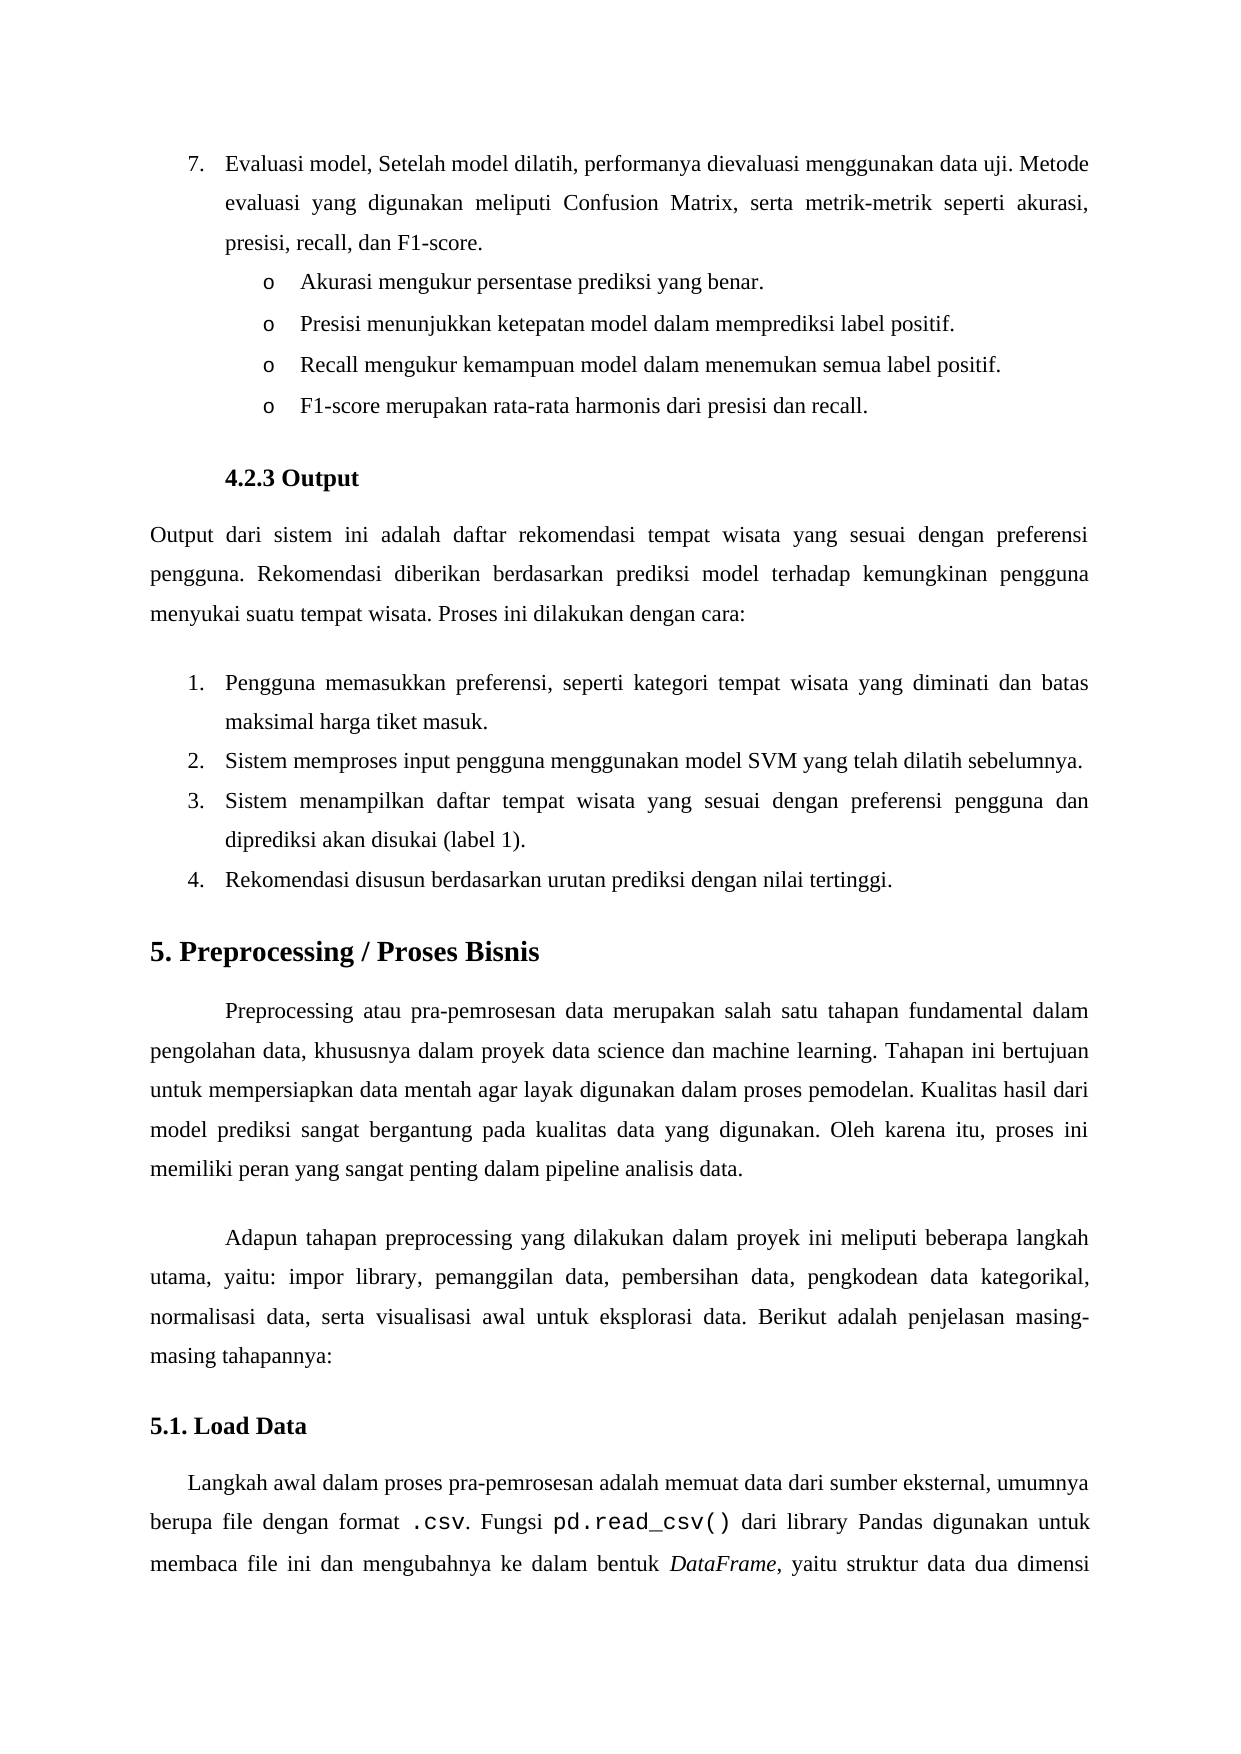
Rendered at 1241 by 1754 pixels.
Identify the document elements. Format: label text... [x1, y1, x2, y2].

subtitle 4.2.3 Output [225, 463, 1090, 492]
subtitle 5.1. Load Data [150, 1411, 1090, 1440]
text Preprocessing atau pra-pemrosesan data merupakan salah satu tahapan fundamental dalam pengolahan data, khususnya dalam proyek data science dan machine learning. Tahapan ini bertujuan untuk mempersiapkan data mentah agar layak digunakan dalam proses pemodelan. Kualitas hasil dari model prediksi sangat bergantung pada kualitas data yang digunakan. Oleh karena itu, proses ini memiliki peran yang sangat penting dalam pipeline analisis data. [150, 997, 1090, 1182]
list Rekomendasi disusun berdasarkan urutan prediksi dengan nilai tertinggi. [187, 866, 1090, 892]
text Adapun tahapan preprocessing yang dilakukan dalam proyek ini meliputi beberapa langkah utama, yaitu: impor library, pemanggilan data, pembersihan data, pengkodean data kategorikal, normalisasi data, serta visualisasi awal untuk eksplorasi data. Berikut adalah penjelasan masing-masing tahapannya: [150, 1224, 1090, 1369]
list Sistem menampilkan daftar tempat wisata yang sesuai dengan preferensi pengguna dan diprediksi akan disukai (label 1). [187, 787, 1090, 853]
text Output dari sistem ini adalah daftar rekomendasi tempat wisata yang sesuai dengan preferensi pengguna. Rekomendasi diberikan berdasarkan prediksi model terhadap kemungkinan pengguna menyukai suatu tempat wisata. Proses ini dilakukan dengan cara: [150, 521, 1090, 626]
list Pengguna memasukkan preferensi, seperti kategori tempat wisata yang diminati dan batas maksimal harga tiket masuk. [187, 668, 1090, 734]
list Presisi menunjukkan ketepatan model dalam memprediksi label positif. [262, 310, 1090, 337]
subtitle 5. Preprocessing / Proses Bisnis [150, 934, 1090, 968]
list Recall mengukur kemampuan model dalam menemukan semua label positif. [262, 351, 1090, 379]
list Akurasi mengukur persentase prediksi yang benar. [262, 268, 1090, 296]
list Evaluasi model, Setelah model dilatih, performanya dievaluasi menggunakan data uji. Metode evaluasi yang digunakan meliputi Confusion Matrix, serta metrik-metrik seperti akurasi, presisi, recall, dan F1-score. [187, 150, 1090, 255]
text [150, 1469, 1090, 1576]
list Sistem memproses input pengguna menggunakan model SVM yang telah dilatih sebelumnya. [187, 747, 1090, 774]
list F1-score merupakan rata-rata harmonis dari presisi dan recall. [262, 392, 1090, 420]
